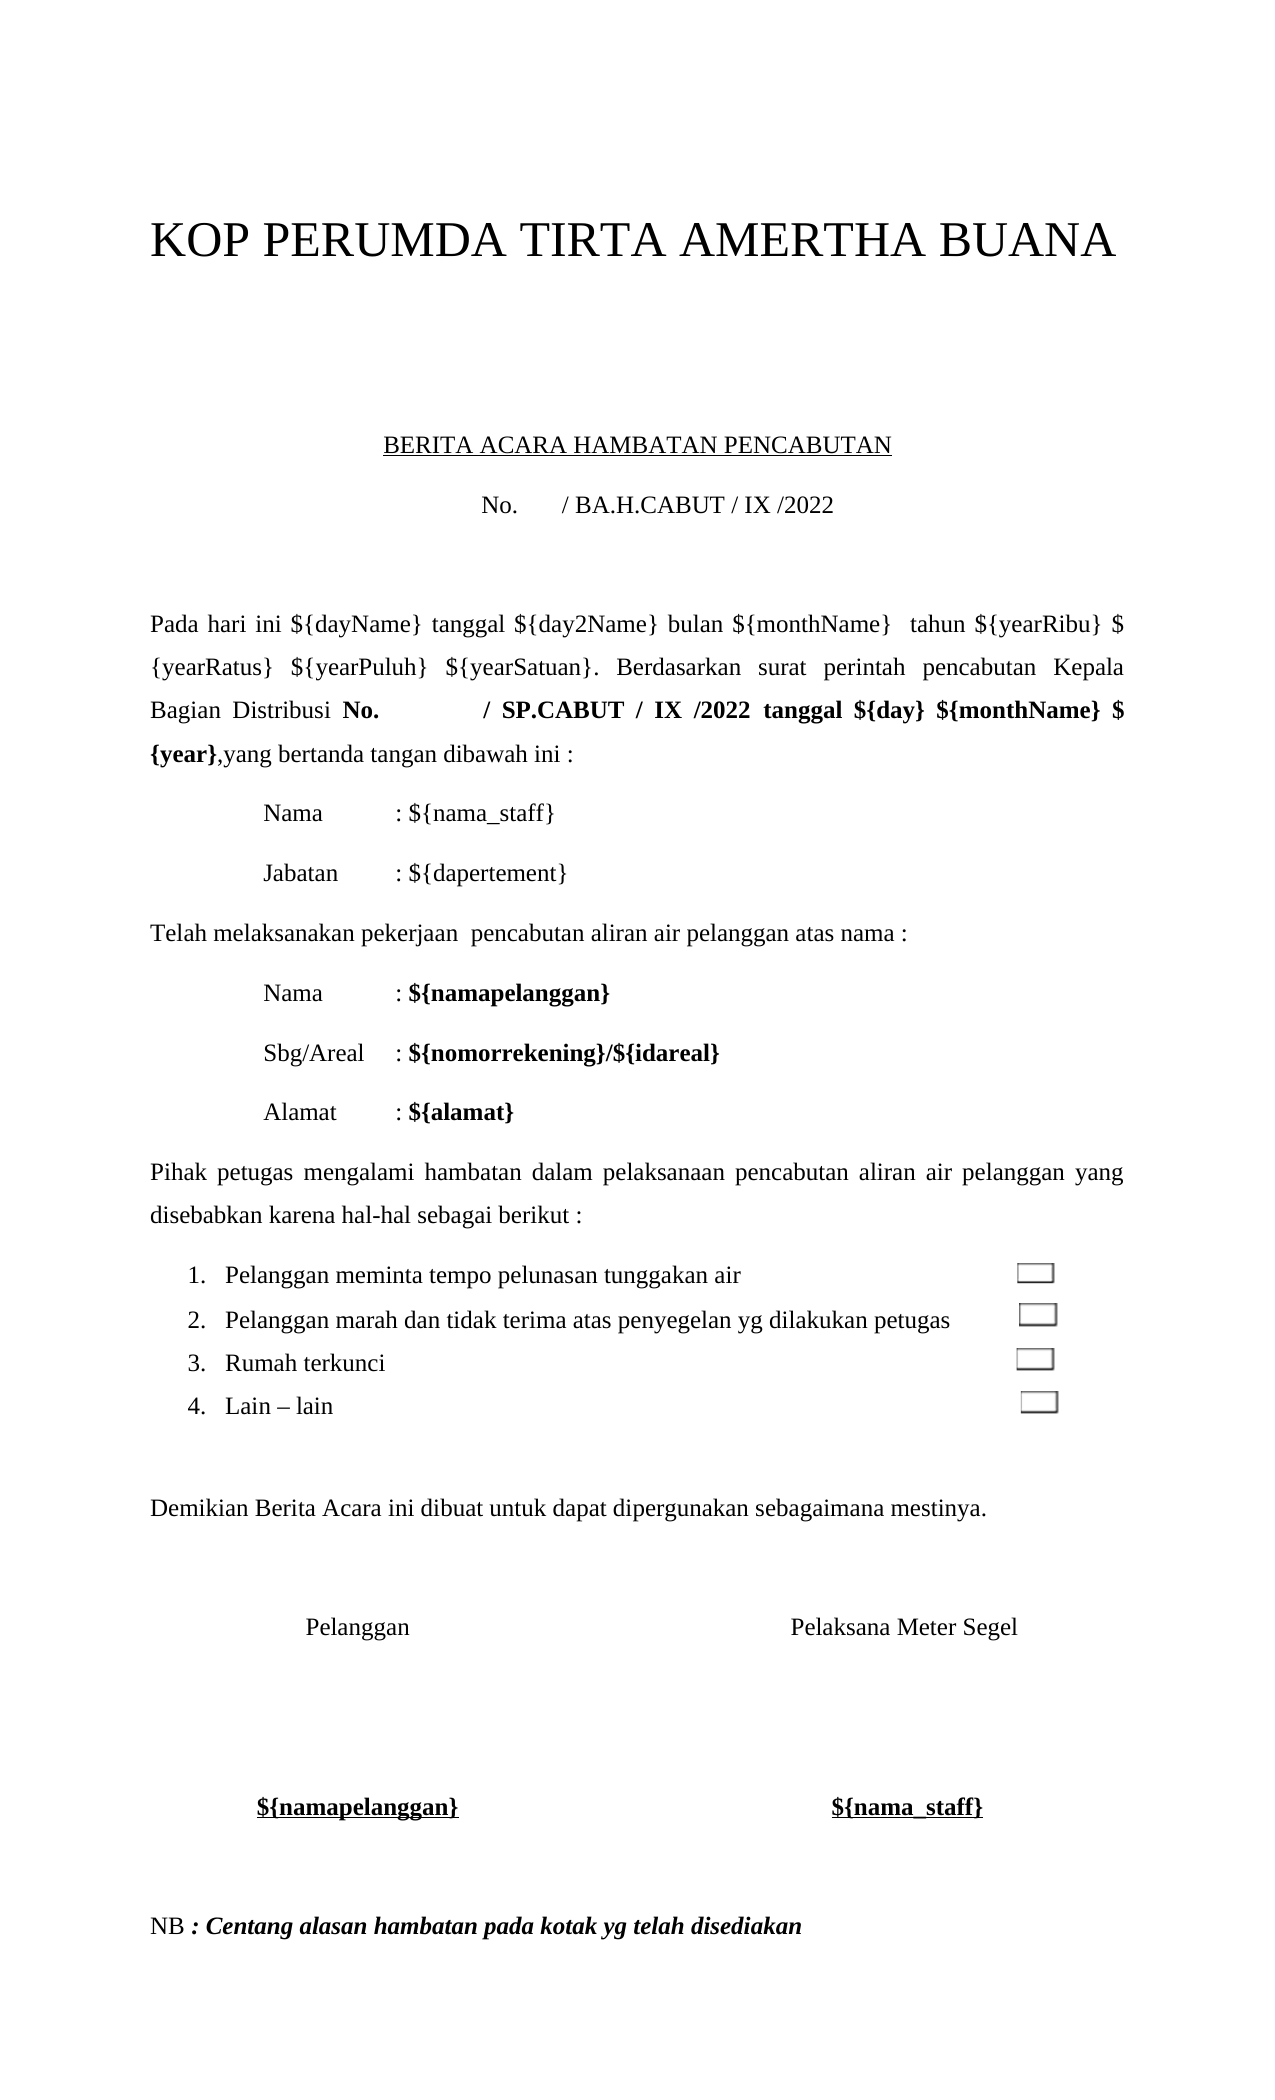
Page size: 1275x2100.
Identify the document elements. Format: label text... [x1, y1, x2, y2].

text Sbg/Areal : ${nomorrekening}/${idareal} [150, 1038, 1125, 1066]
text ${namapelanggan} ${nama_staff} [150, 1792, 1125, 1820]
list Pelanggan marah dan tidak terima atas penyegelan yg dilakukan petugas [187, 1303, 1125, 1333]
text BERITA ACARA HAMBATAN PENCABUTAN [150, 430, 1125, 459]
list Pelanggan meminta tempo pelunasan tunggakan air [187, 1260, 1125, 1289]
text KOP PERUMDA TIRTA AMERTHA BUANA [150, 210, 1125, 267]
list Lain – lain [187, 1391, 1125, 1420]
text Pelanggan Pelaksana Meter Segel [150, 1612, 1125, 1641]
list Rumah terkunci [187, 1348, 1125, 1377]
picture [1017, 1263, 1057, 1284]
text Pihak petugas mengalami hambatan dalam pelaksanaan pencabutan aliran air pelanggan yang disebabkan karena hal-hal sebagai berikut : [150, 1157, 1125, 1229]
text Pada hari ini ${dayName} tanggal ${day2Name} bulan ${monthName} tahun ${yearRibu} ${yearRatus} ${yearPuluh} ${yearSatuan}. Berdasarkan surat perintah pencabutan Kepala Bagian Distribusi No. / SP.CABUT / IX /2022 tanggal ${day} ${monthName} ${year},yang bertanda tangan dibawah ini : [150, 609, 1125, 767]
picture [1019, 1303, 1059, 1328]
text Telah melaksanakan pekerjaan pencabutan aliran air pelanggan atas nama : [150, 918, 1125, 947]
text Alamat : ${alamat} [150, 1097, 1125, 1126]
text Nama : ${namapelanggan} [150, 978, 1125, 1007]
picture [1016, 1348, 1056, 1372]
text No. / BA.H.CABUT / IX /2022 [450, 490, 1125, 518]
text NB : Centang alasan hambatan pada kotak yg telah disediakan [150, 1911, 1125, 1940]
text Demikian Berita Acara ini dibuat untuk dapat dipergunakan sebagaimana mestinya. [150, 1493, 1125, 1521]
text Nama : ${nama_staff} [150, 798, 1125, 827]
picture [1020, 1391, 1060, 1415]
text Jabatan : ${dapertement} [150, 858, 1125, 887]
